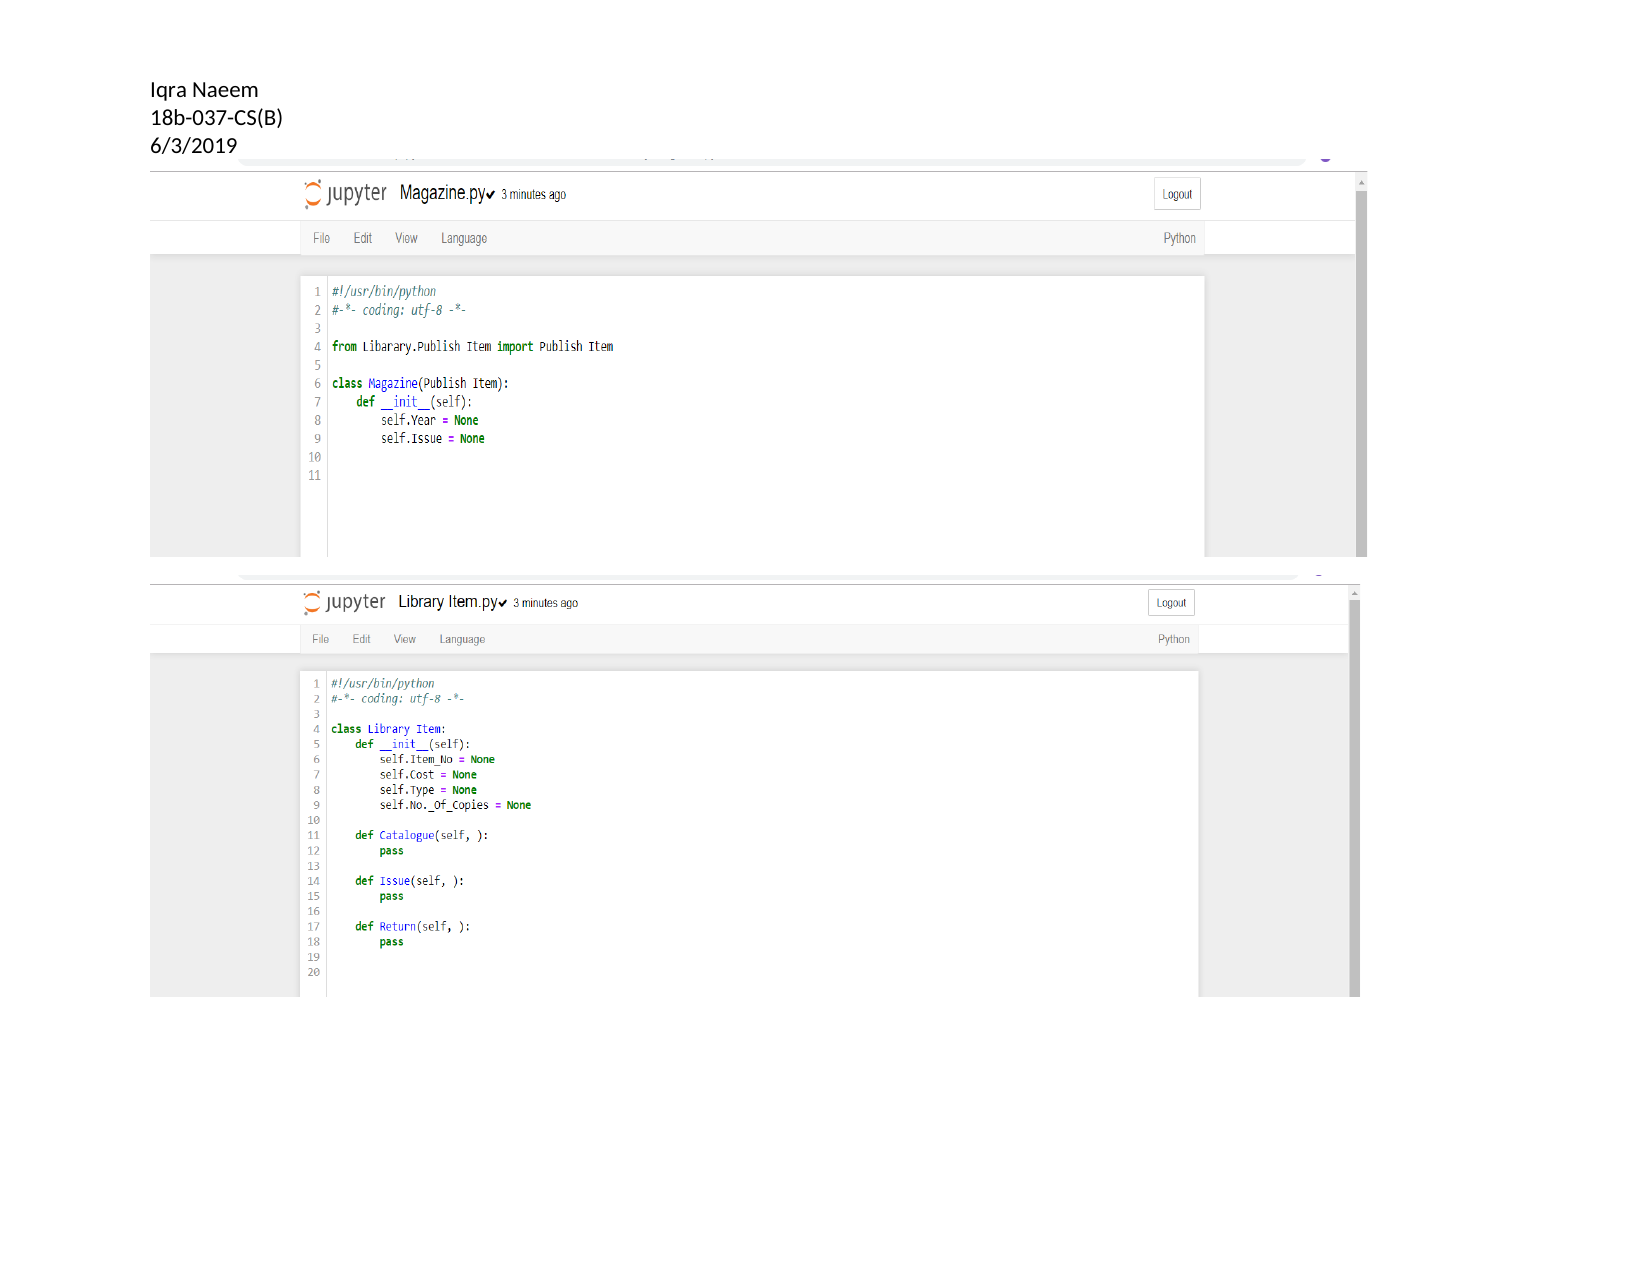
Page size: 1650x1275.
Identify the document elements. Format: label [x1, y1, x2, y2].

picture [150, 575, 1360, 997]
picture [150, 159, 1368, 557]
